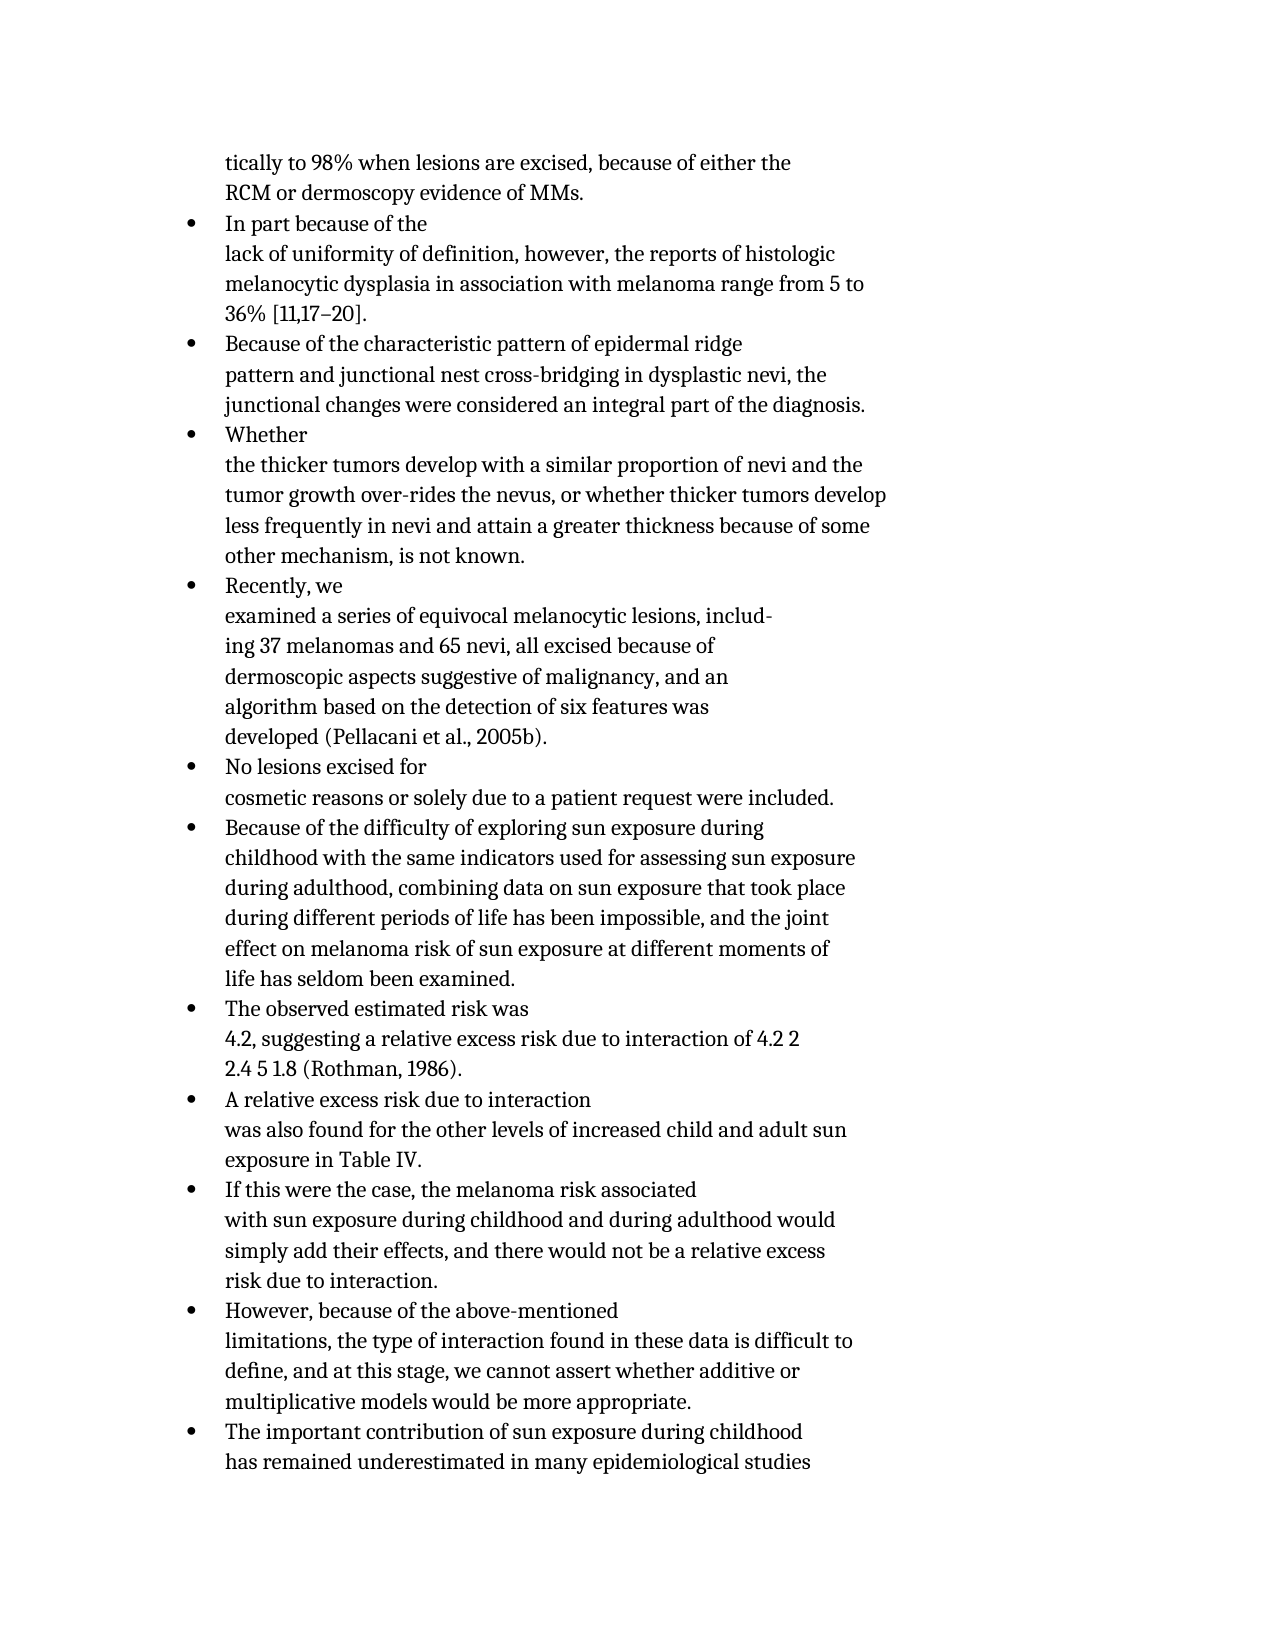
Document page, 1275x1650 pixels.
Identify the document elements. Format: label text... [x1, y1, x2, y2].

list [187, 1419, 1087, 1475]
list Whether the thicker tumors develop with a similar proportion of nevi and the tumor growth over-rides the nevus, or whether thicker tumors develop less frequently in nevi and attain a greater thickness because of some other mechanism, is not known. [187, 422, 1087, 569]
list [187, 150, 1087, 207]
list In part because of the lack of uniformity of definition, however, the reports of histologic melanocytic dysplasia in association with melanoma range from 5 to 36% [11,17–20]. [187, 210, 1087, 327]
list Recently, we examined a series of equivocal melanocytic lesions, includ- ing 37 melanomas and 65 nevi, all excised because of dermoscopic aspects suggestive of malignancy, and an algorithm based on the detection of six features was developed (Pellacani et al., 2005b). [187, 573, 1087, 750]
list Because of the difficulty of exploring sun exposure during childhood with the same indicators used for assessing sun exposure during adulthood, combining data on sun exposure that took place during different periods of life has been impossible, and the joint effect on melanoma risk of sun exposure at different moments of life has seldom been examined. [187, 814, 1087, 992]
list If this were the case, the melanoma risk associated with sun exposure during childhood and during adulthood would simply add their effects, and there would not be a relative excess risk due to interaction. [187, 1177, 1087, 1294]
list Because of the characteristic pattern of epidermal ridge pattern and junctional nest cross-bridging in dysplastic nevi, the junctional changes were considered an integral part of the diagnosis. [187, 331, 1087, 418]
list No lesions excised for cosmetic reasons or solely due to a patient request were included. [187, 754, 1087, 811]
list The observed estimated risk was 4.2, suggesting a relative excess risk due to interaction of 4.2 2 2.4 5 1.8 (Rothman, 1986). [187, 996, 1087, 1083]
list A relative excess risk due to interaction was also found for the other levels of increased child and adult sun exposure in Table IV. [187, 1086, 1087, 1173]
list However, because of the above-mentioned limitations, the type of interaction found in these data is difficult to deﬁne, and at this stage, we cannot assert whether additive or multiplicative models would be more appropriate. [187, 1298, 1087, 1415]
